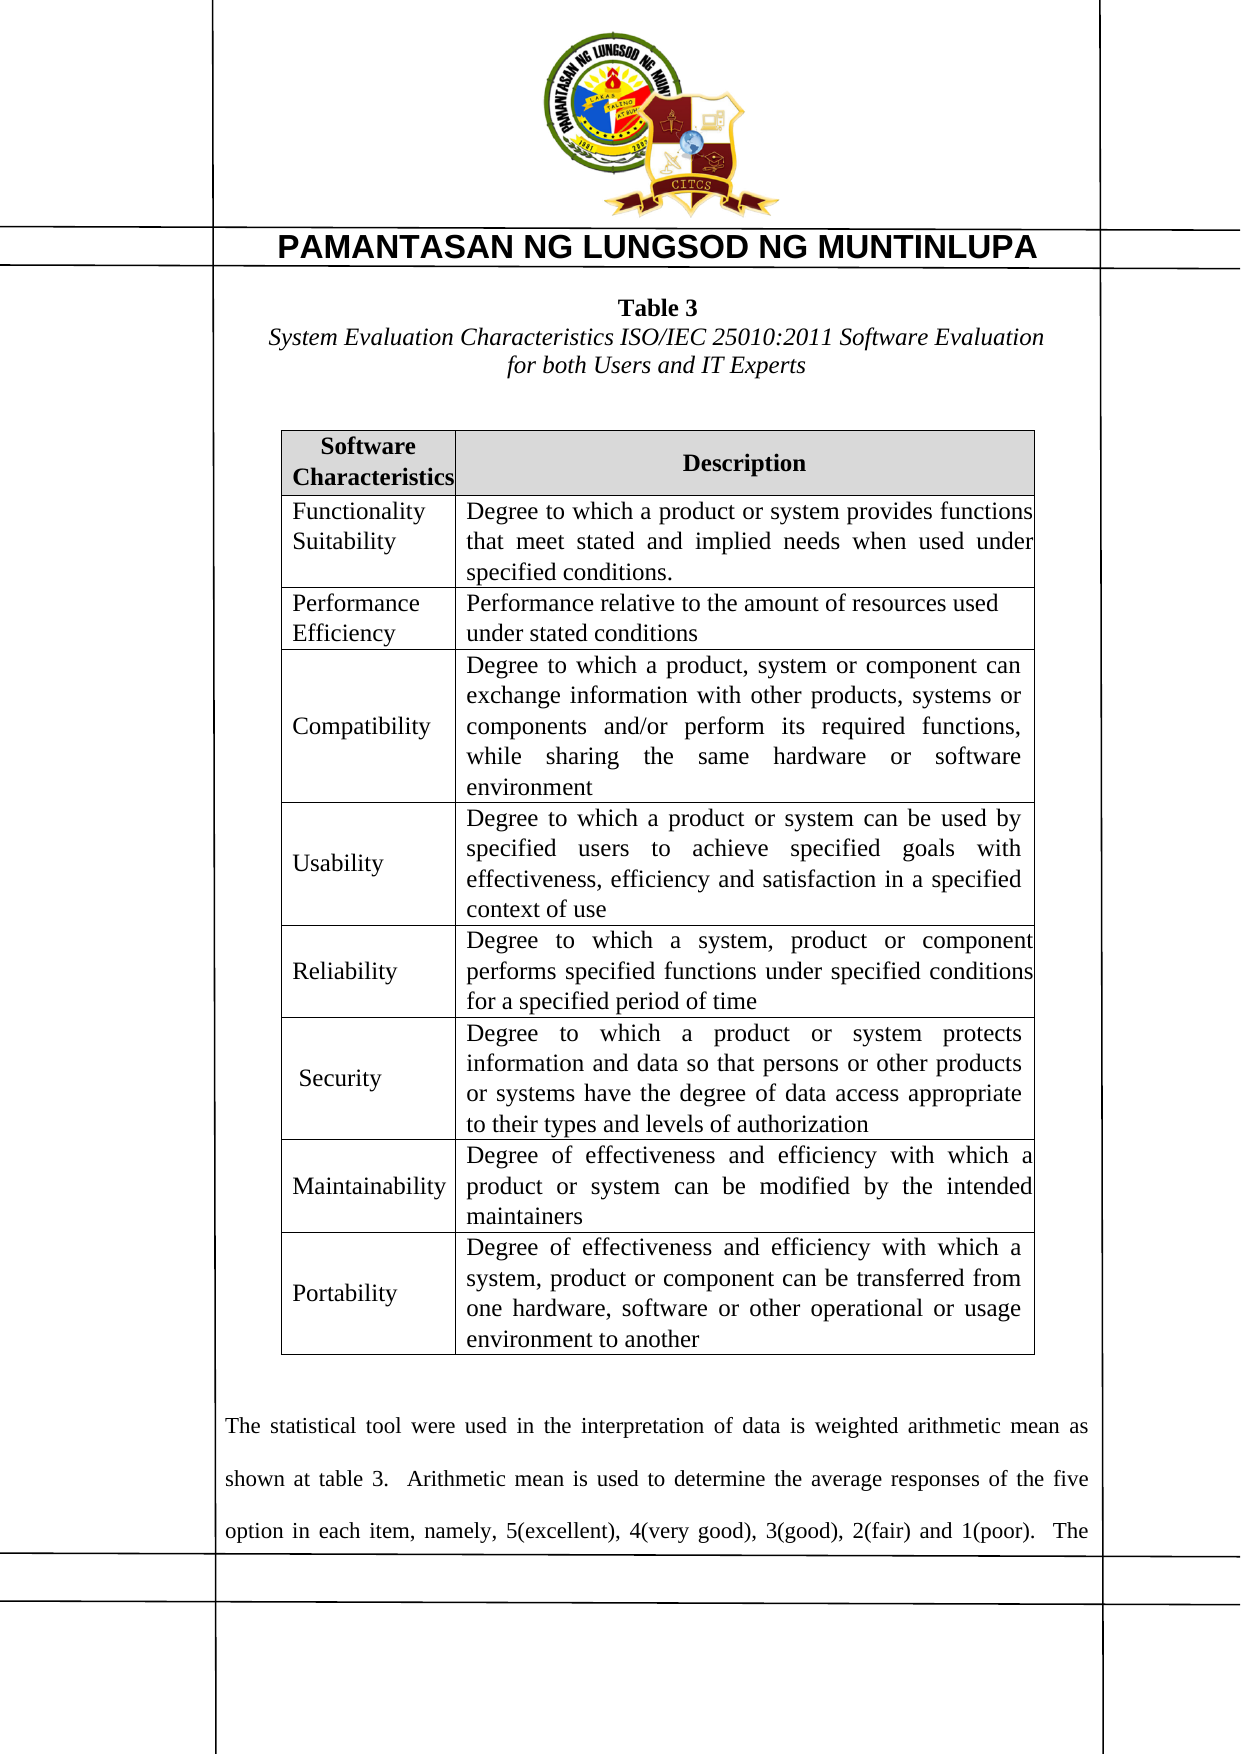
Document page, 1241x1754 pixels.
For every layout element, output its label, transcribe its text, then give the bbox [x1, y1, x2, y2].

text System Evaluation Characteristics ISO/IEC 25010:2011 Software Evaluation [225, 322, 1090, 351]
table_cell Compatibility [282, 650, 455, 802]
table_cell Degree to which a system, product or component performs specified functions under specified conditions for a specified period of time [456, 926, 1034, 1017]
table_cell Degree of effectiveness and efficiency with which a product or system can be modified by the intended maintainers [456, 1140, 1034, 1231]
picture [540, 29, 780, 219]
text Table 3 [225, 293, 1090, 322]
table_cell Performance relative to the amount of resources used under stated conditions [456, 588, 1034, 649]
table_cell Security [282, 1018, 455, 1139]
table_cell Degree to which a product, system or component can exchange information with other products, systems or components and/or perform its required functions, while sharing the same hardware or software environment [456, 650, 1034, 802]
table_cell Degree of effectiveness and efficiency with which a system, product or component can be transferred from one hardware, software or other operational or usage environment to another [456, 1233, 1034, 1354]
table_cell Degree to which a product or system can be used by specified users to achieve specified goals with effectiveness, efficiency and satisfaction in a specified context of use [456, 803, 1034, 924]
table_cell Degree to which a product or system provides functions that meet stated and implied needs when used under specified conditions. [456, 496, 1034, 587]
table_cell Reliability [282, 926, 455, 1017]
table_cell Degree to which a product or system protects information and data so that persons or other products or systems have the degree of data access appropriate to their types and levels of authorization [456, 1018, 1034, 1139]
table_cell Portability [282, 1233, 455, 1354]
table_cell Usability [282, 803, 455, 924]
table_cell Performance Efficiency [282, 588, 455, 649]
table_header Software Characteristics [282, 431, 455, 495]
table_cell Functionality Suitability [282, 496, 455, 587]
table_header Description [456, 431, 1034, 495]
text for both Users and IT Experts [225, 351, 1090, 379]
table_cell Maintainability [282, 1140, 455, 1231]
